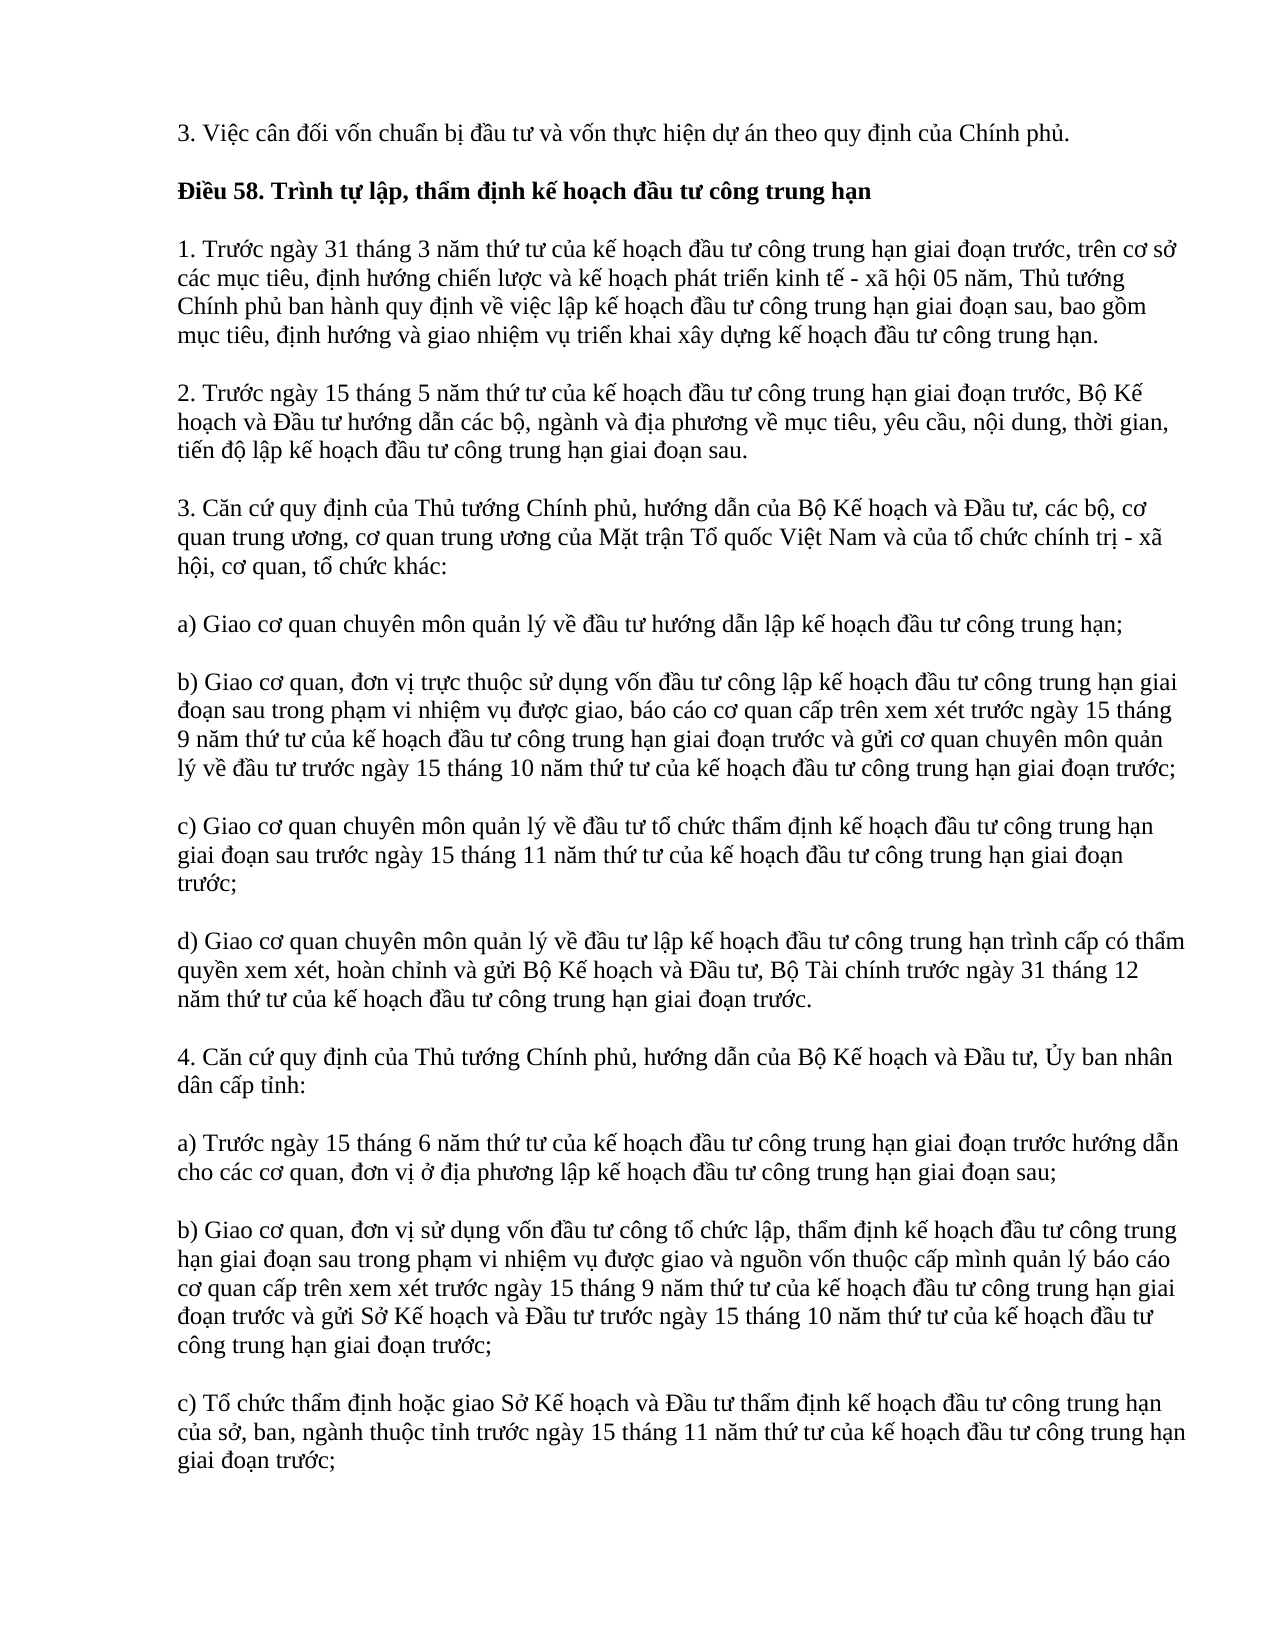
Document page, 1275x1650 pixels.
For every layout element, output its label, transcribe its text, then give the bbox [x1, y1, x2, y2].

text a) Giao cơ quan chuyên môn quản lý về đầu tư hướng dẫn lập kế hoạch đầu tư công trung hạn; [177, 609, 1186, 638]
text d) Giao cơ quan chuyên môn quản lý về đầu tư lập kế hoạch đầu tư công trung hạn trình cấp có thẩm quyền xem xét, hoàn chỉnh và gửi Bộ Kế hoạch và Đầu tư, Bộ Tài chính trước ngày 31 tháng 12 năm thứ tư của kế hoạch đầu tư công trung hạn giai đoạn trước. [177, 926, 1186, 1013]
text Điều 58. Trình tự lập, thẩm định kế hoạch đầu tư công trung hạn [177, 176, 1186, 205]
text a) Trước ngày 15 tháng 6 năm thứ tư của kế hoạch đầu tư công trung hạn giai đoạn trước hướng dẫn cho các cơ quan, đơn vị ở địa phương lập kế hoạch đầu tư công trung hạn giai đoạn sau; [177, 1128, 1186, 1186]
text 4. Căn cứ quy định của Thủ tướng Chính phủ, hướng dẫn của Bộ Kế hoạch và Đầu tư, Ủy ban nhân dân cấp tỉnh: [177, 1042, 1186, 1099]
text b) Giao cơ quan, đơn vị sử dụng vốn đầu tư công tổ chức lập, thẩm định kế hoạch đầu tư công trung hạn giai đoạn sau trong phạm vi nhiệm vụ được giao và nguồn vốn thuộc cấp mình quản lý báo cáo cơ quan cấp trên xem xét trước ngày 15 tháng 9 năm thứ tư của kế hoạch đầu tư công trung hạn giai đoạn trước và gửi Sở Kế hoạch và Đầu tư trước ngày 15 tháng 10 năm thứ tư của kế hoạch đầu tư công trung hạn giai đoạn trước; [177, 1215, 1186, 1359]
text b) Giao cơ quan, đơn vị trực thuộc sử dụng vốn đầu tư công lập kế hoạch đầu tư công trung hạn giai đoạn sau trong phạm vi nhiệm vụ được giao, báo cáo cơ quan cấp trên xem xét trước ngày 15 tháng 9 năm thứ tư của kế hoạch đầu tư công trung hạn giai đoạn trước và gửi cơ quan chuyên môn quản lý về đầu tư trước ngày 15 tháng 10 năm thứ tư của kế hoạch đầu tư công trung hạn giai đoạn trước; [177, 667, 1186, 782]
text 2. Trước ngày 15 tháng 5 năm thứ tư của kế hoạch đầu tư công trung hạn giai đoạn trước, Bộ Kế hoạch và Đầu tư hướng dẫn các bộ, ngành và địa phương về mục tiêu, yêu cầu, nội dung, thời gian, tiến độ lập kế hoạch đầu tư công trung hạn giai đoạn sau. [177, 378, 1186, 464]
text 3. Căn cứ quy định của Thủ tướng Chính phủ, hướng dẫn của Bộ Kế hoạch và Đầu tư, các bộ, cơ quan trung ương, cơ quan trung ương của Mặt trận Tổ quốc Việt Nam và của tổ chức chính trị - xã hội, cơ quan, tổ chức khác: [177, 493, 1186, 580]
text 3. Việc cân đối vốn chuẩn bị đầu tư và vốn thực hiện dự án theo quy định của Chính phủ. [177, 118, 1186, 147]
text 1. Trước ngày 31 tháng 3 năm thứ tư của kế hoạch đầu tư công trung hạn giai đoạn trước, trên cơ sở các mục tiêu, định hướng chiến lược và kế hoạch phát triển kinh tế - xã hội 05 năm, Thủ tướng Chính phủ ban hành quy định về việc lập kế hoạch đầu tư công trung hạn giai đoạn sau, bao gồm mục tiêu, định hướng và giao nhiệm vụ triển khai xây dựng kế hoạch đầu tư công trung hạn. [177, 234, 1186, 349]
text c) Giao cơ quan chuyên môn quản lý về đầu tư tổ chức thẩm định kế hoạch đầu tư công trung hạn giai đoạn sau trước ngày 15 tháng 11 năm thứ tư của kế hoạch đầu tư công trung hạn giai đoạn trước; [177, 811, 1186, 897]
text c) Tổ chức thẩm định hoặc giao Sở Kế hoạch và Đầu tư thẩm định kế hoạch đầu tư công trung hạn của sở, ban, ngành thuộc tỉnh trước ngày 15 tháng 11 năm thứ tư của kế hoạch đầu tư công trung hạn giai đoạn trước; [177, 1388, 1186, 1474]
